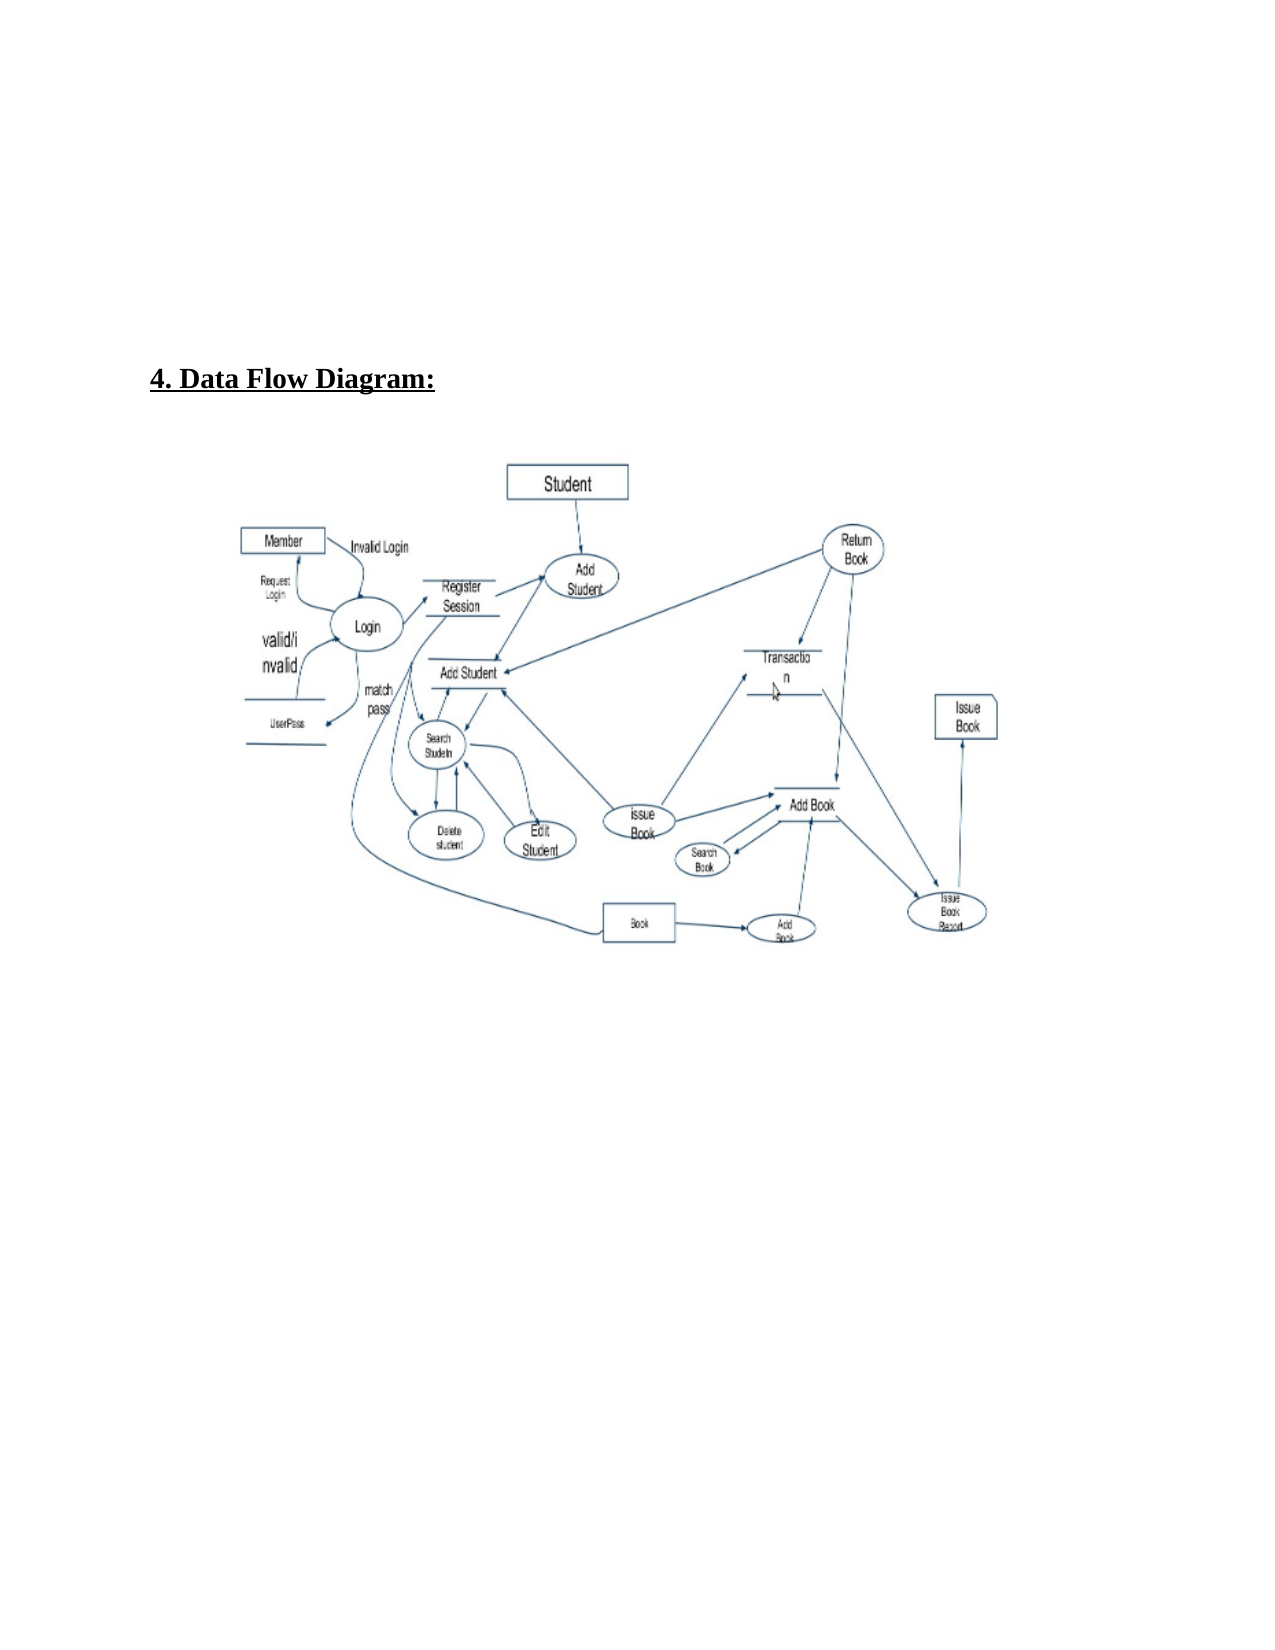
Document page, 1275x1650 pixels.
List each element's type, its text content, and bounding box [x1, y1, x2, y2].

text 4. Data Flow Diagram: [150, 361, 1125, 395]
